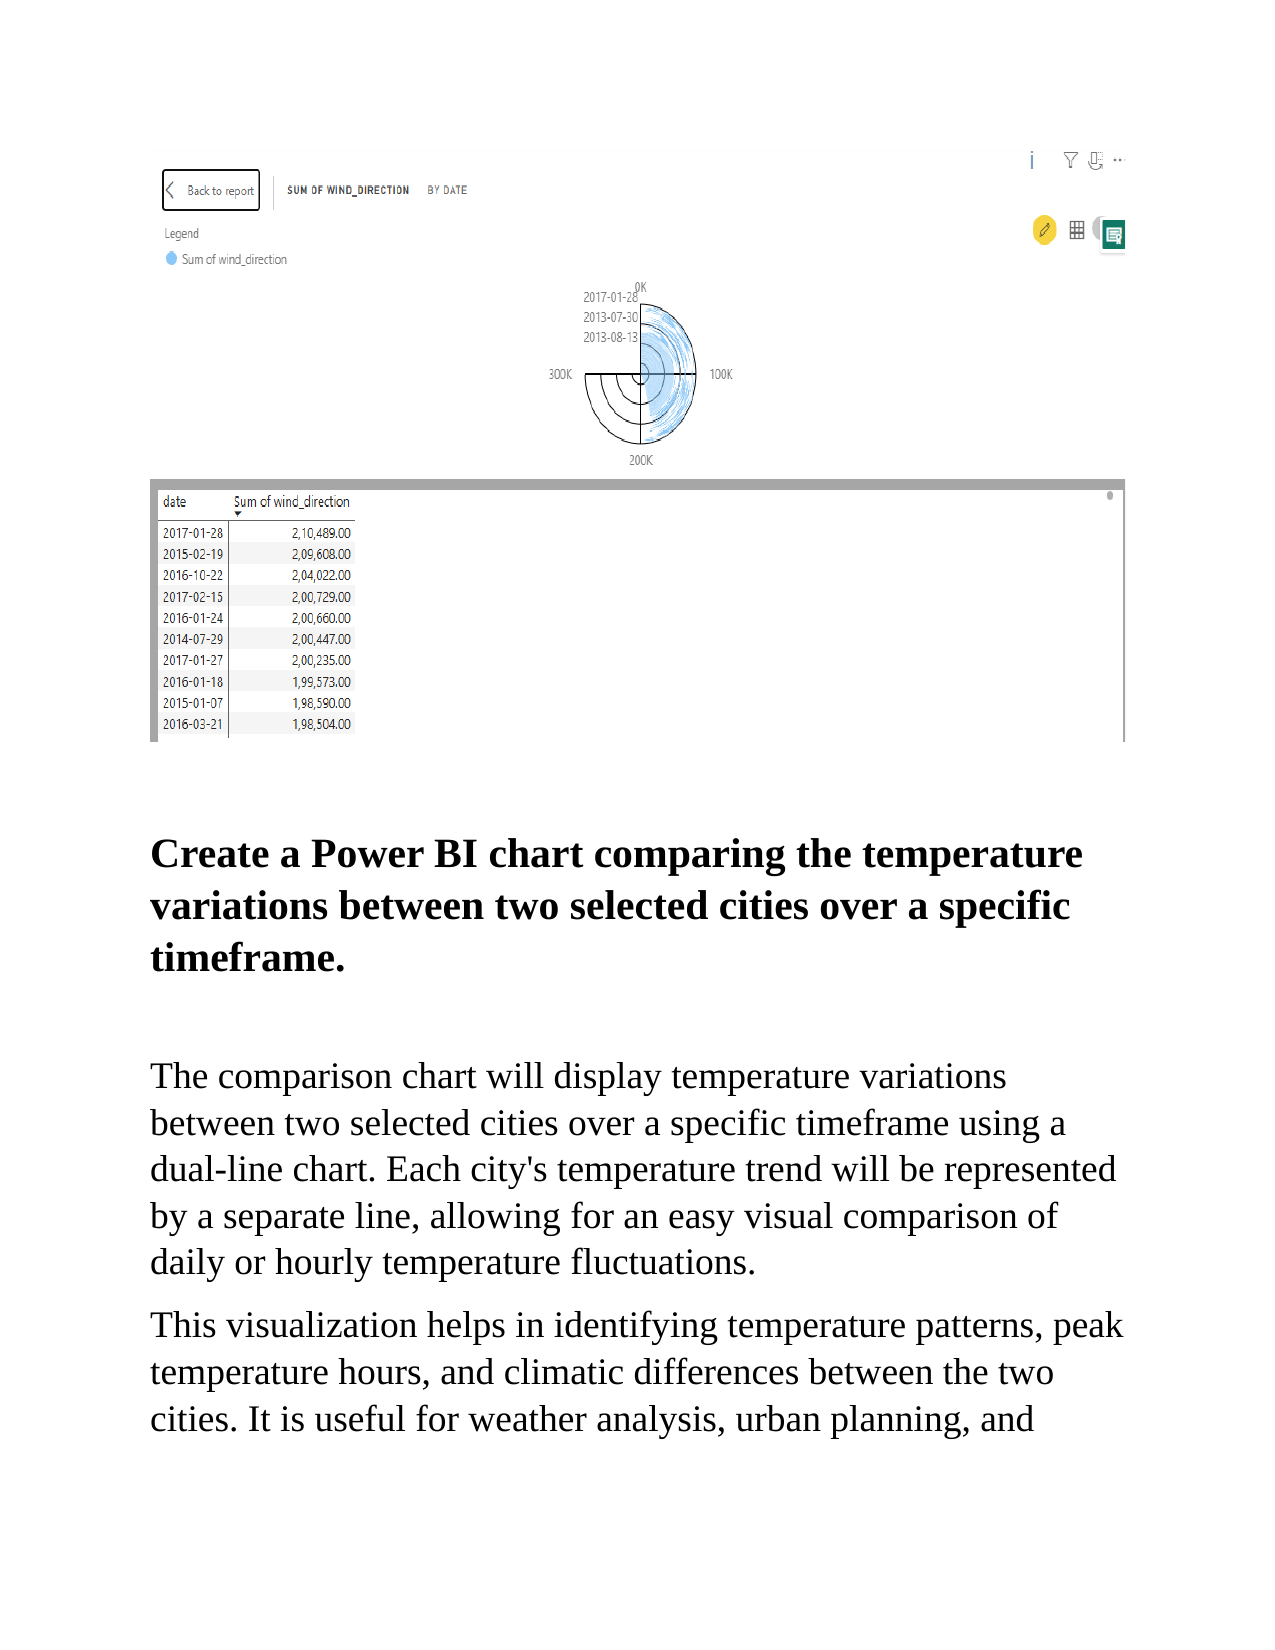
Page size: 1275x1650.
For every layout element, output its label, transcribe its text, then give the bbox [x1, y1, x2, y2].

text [150, 1303, 1125, 1439]
text Create a Power BI chart comparing the temperature variations between two selected cities over a specific timeframe. [150, 829, 1125, 980]
picture [150, 150, 1125, 742]
text The comparison chart will display temperature variations between two selected cities over a specific timeframe using a dual-line chart. Each city's temperature trend will be represented by a separate line, allowing for an easy visual comparison of daily or hourly temperature fluctuations. [150, 1053, 1125, 1283]
